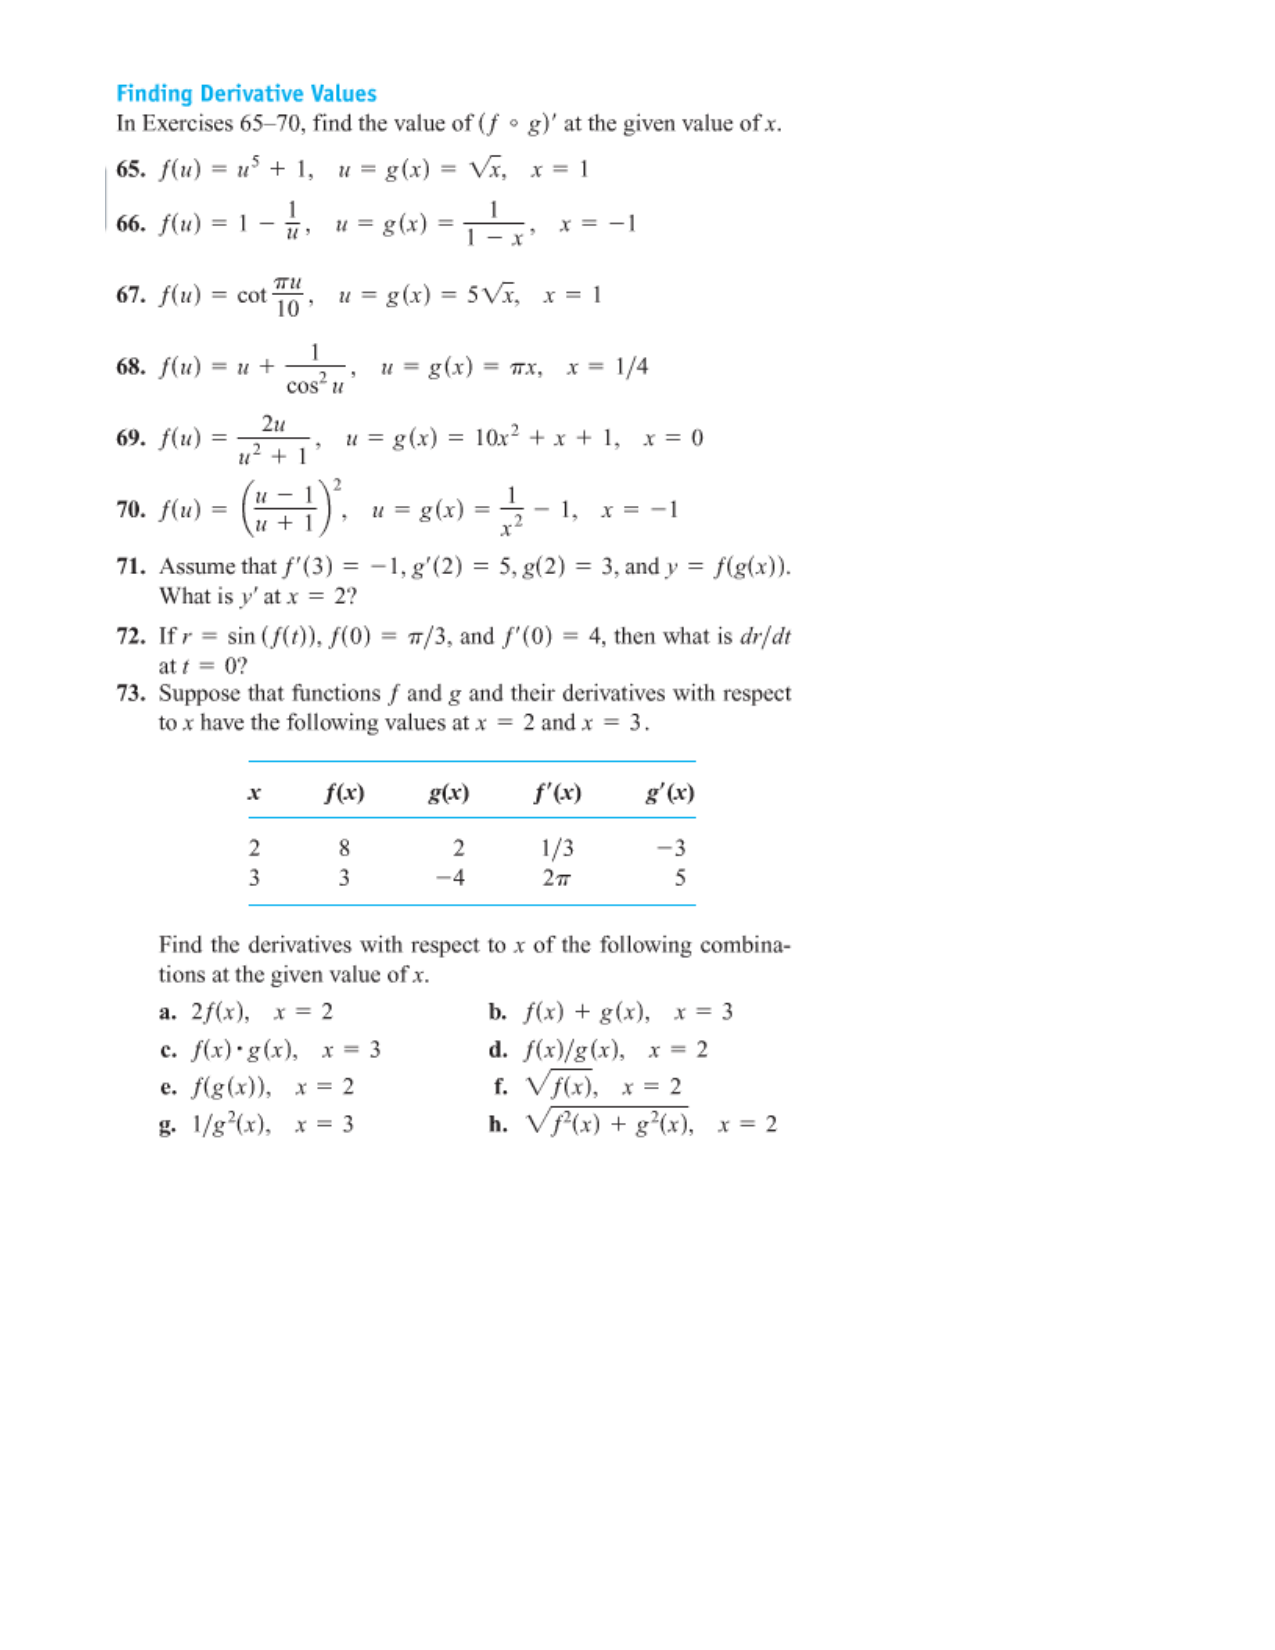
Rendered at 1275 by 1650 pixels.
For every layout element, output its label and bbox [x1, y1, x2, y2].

picture [105, 75, 823, 1147]
